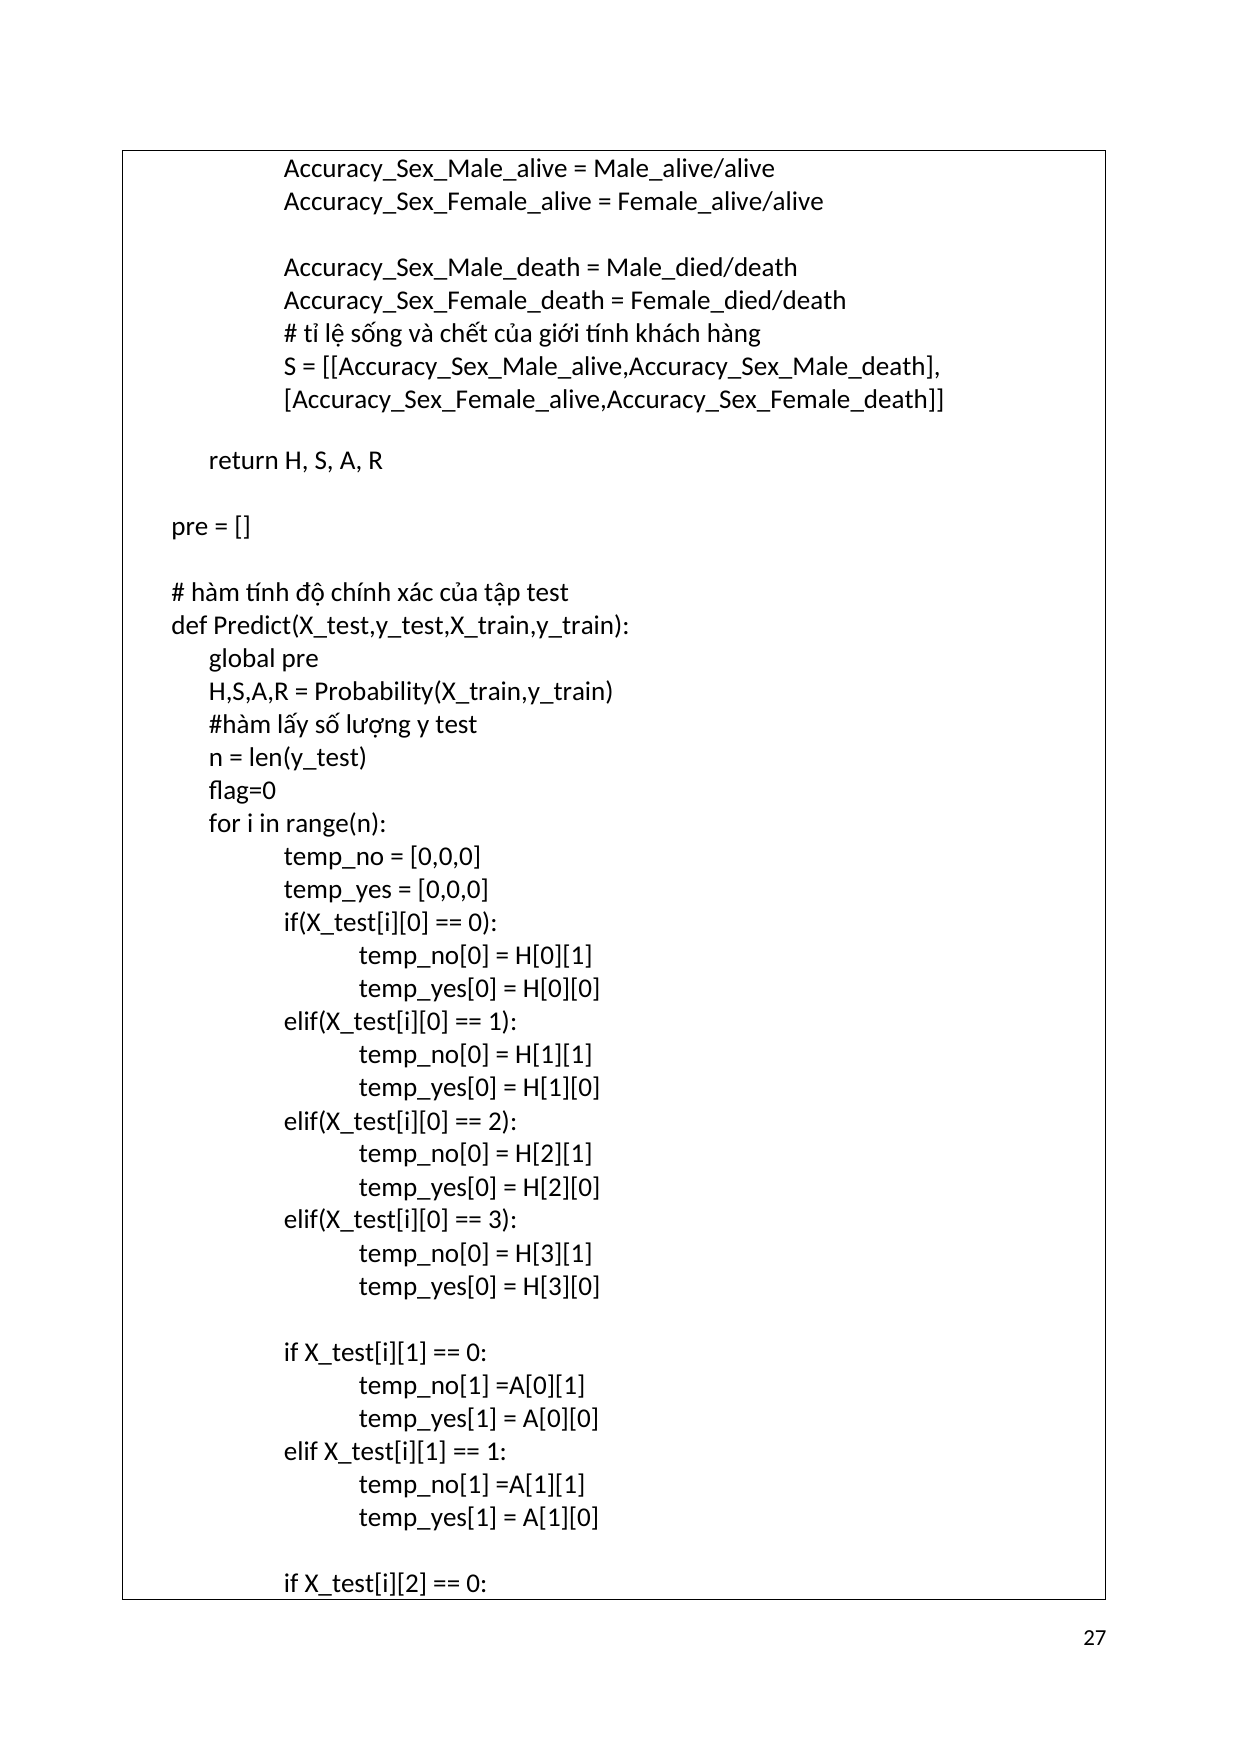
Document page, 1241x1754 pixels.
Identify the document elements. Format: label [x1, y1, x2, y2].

table_header [123, 151, 1105, 1599]
